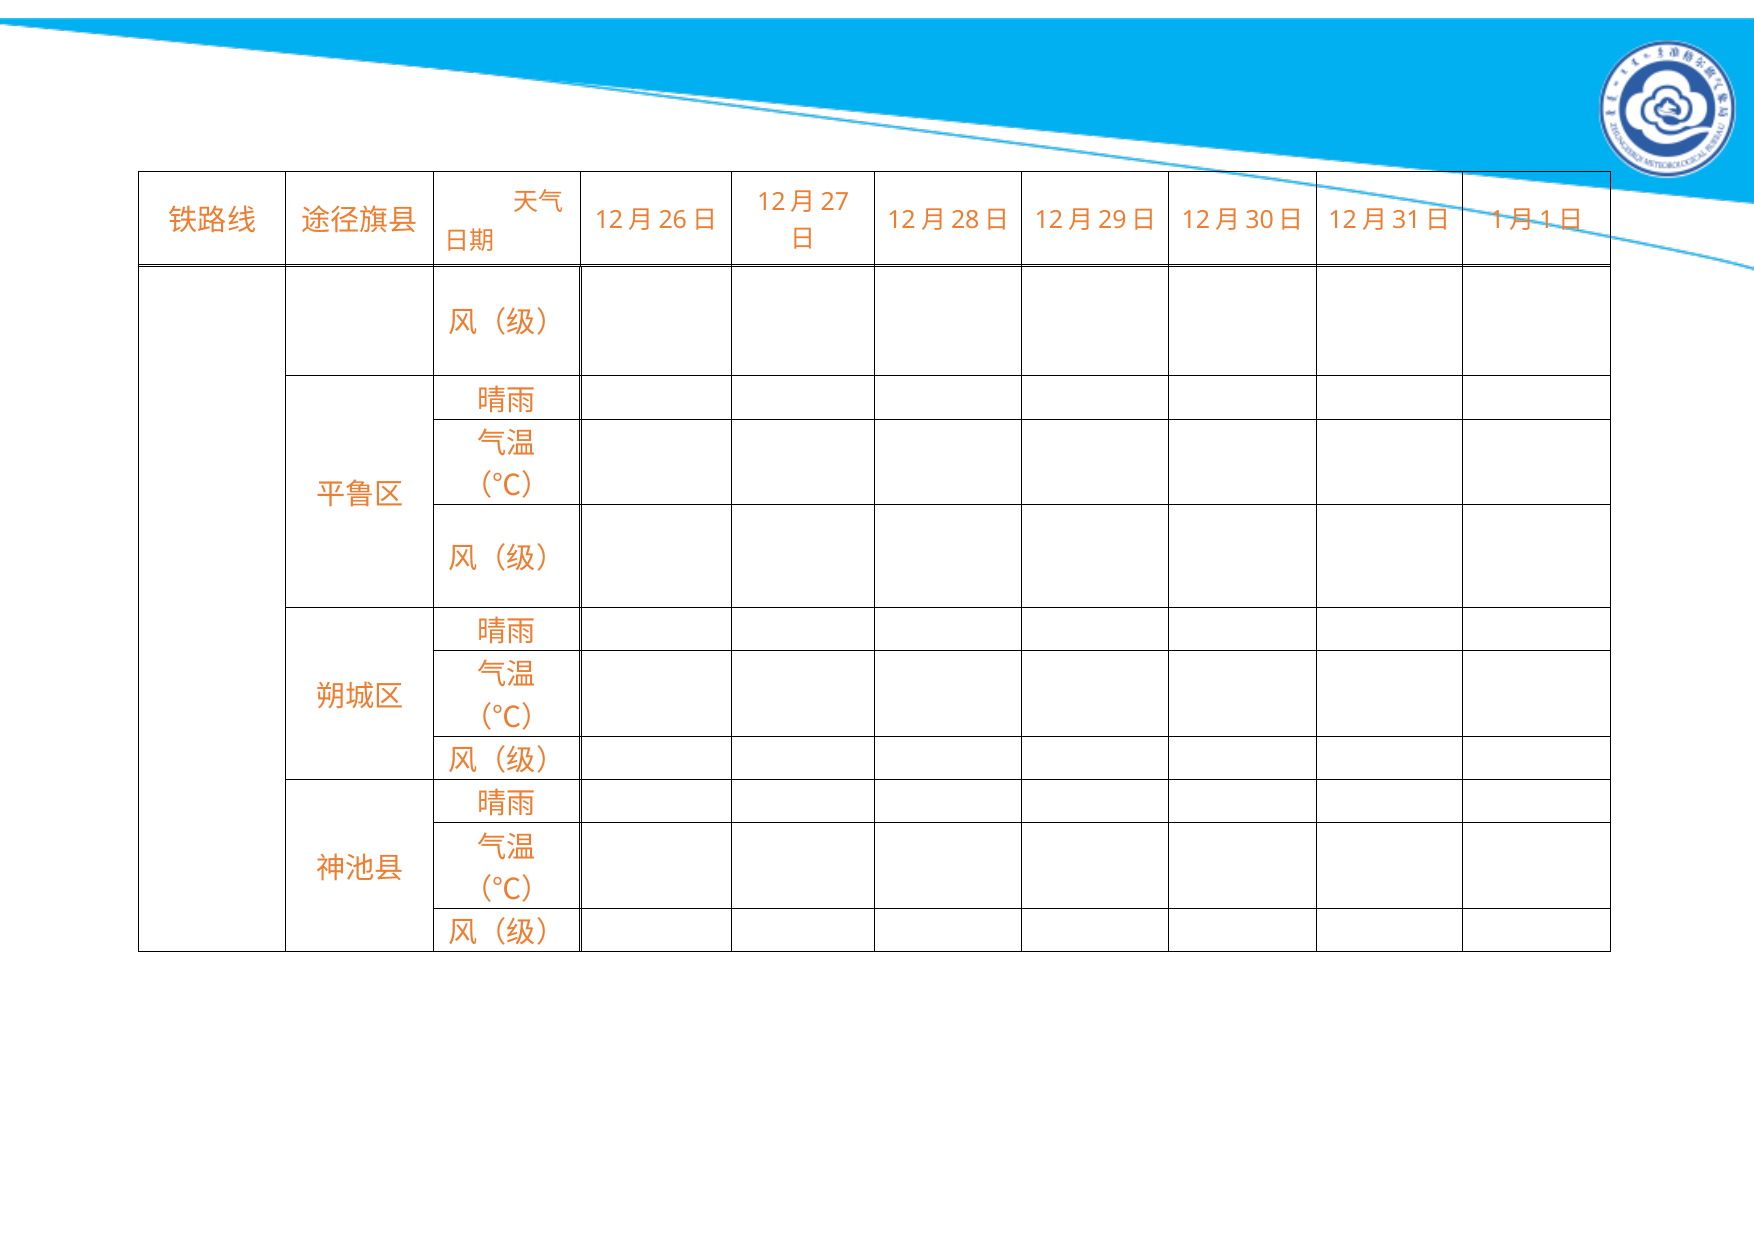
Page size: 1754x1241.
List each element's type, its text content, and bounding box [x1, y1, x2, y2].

table_cell [875, 651, 1021, 736]
table_cell [875, 737, 1021, 779]
table_header 12月28日 [875, 172, 1021, 264]
table_cell [582, 267, 731, 375]
table_cell [1169, 376, 1316, 419]
table_cell 风（级） [434, 505, 579, 607]
table_cell [1463, 420, 1610, 504]
table_cell 晴雨 [434, 608, 579, 650]
table_cell [1317, 909, 1462, 951]
table_cell [1463, 651, 1610, 736]
table_cell [582, 909, 731, 951]
table_cell [732, 737, 874, 779]
table_cell [582, 608, 731, 650]
table_cell 神池县 [286, 780, 433, 951]
table_cell [1022, 737, 1168, 779]
table_cell [1169, 780, 1316, 822]
table_cell [1169, 651, 1316, 736]
table_cell [582, 376, 731, 419]
table_cell [1317, 376, 1462, 419]
table_header 铁路线 [139, 172, 285, 264]
table_cell [875, 780, 1021, 822]
table_cell [1022, 505, 1168, 607]
table_cell [1169, 608, 1316, 650]
table_cell [1317, 505, 1462, 607]
table_header 12月30日 [1169, 172, 1316, 264]
table_cell [732, 267, 874, 375]
table_cell [1463, 909, 1610, 951]
table_cell [875, 909, 1021, 951]
table_header 12月26日 [581, 172, 731, 264]
table_cell [875, 823, 1021, 908]
table_cell 气温（℃） [434, 420, 579, 504]
table_cell [1022, 267, 1168, 375]
table_header 天气 日期 [434, 172, 580, 264]
table_cell [1317, 267, 1462, 375]
table_header 12月31日 [1317, 172, 1462, 264]
table_cell 气温（℃） [434, 651, 579, 736]
table_cell [582, 823, 731, 908]
table_cell [875, 505, 1021, 607]
table_cell [875, 376, 1021, 419]
table_cell [1022, 608, 1168, 650]
table_cell [732, 823, 874, 908]
table_cell [1463, 267, 1610, 375]
table_cell [582, 737, 731, 779]
table_cell [1169, 267, 1316, 375]
table_cell [1022, 376, 1168, 419]
table_cell 风（级） [434, 267, 579, 375]
table_cell [1022, 651, 1168, 736]
table_cell [1022, 909, 1168, 951]
table_cell [1169, 420, 1316, 504]
table_header 12月29日 [1022, 172, 1168, 264]
table_cell 气温（℃） [434, 823, 579, 908]
table_cell [875, 608, 1021, 650]
table_cell [1463, 608, 1610, 650]
table_cell [1463, 823, 1610, 908]
table_cell 朔城区 [286, 608, 433, 779]
picture [1599, 41, 1736, 178]
table_cell [1022, 420, 1168, 504]
table_cell [732, 505, 874, 607]
table_cell [582, 420, 731, 504]
table_cell [582, 505, 731, 607]
table_cell [1169, 823, 1316, 908]
table_cell [732, 780, 874, 822]
picture [139, 267, 285, 285]
table_cell [1317, 823, 1462, 908]
table_cell 平鲁区 [286, 376, 433, 607]
table_cell 晴雨 [434, 376, 579, 419]
table_cell [1169, 737, 1316, 779]
table_cell [582, 780, 731, 822]
table_cell [875, 267, 1021, 375]
table_cell [732, 608, 874, 650]
table_cell [875, 420, 1021, 504]
table_cell [1317, 651, 1462, 736]
picture [286, 267, 433, 285]
table_cell [1463, 505, 1610, 607]
table_cell [1463, 737, 1610, 779]
table_cell [732, 651, 874, 736]
table_cell [1317, 737, 1462, 779]
table_cell 风（级） [434, 909, 579, 951]
table_cell [582, 651, 731, 736]
table_cell [732, 376, 874, 419]
table_cell 风（级） [434, 737, 579, 779]
table_cell [1169, 909, 1316, 951]
table_cell 晴雨 [434, 780, 579, 822]
picture [1611, 189, 1754, 285]
table_header 12月27日 [732, 172, 874, 264]
table_cell [1169, 505, 1316, 607]
table_cell [1317, 420, 1462, 504]
table_cell [732, 420, 874, 504]
table_cell [1022, 823, 1168, 908]
table_cell [1317, 780, 1462, 822]
table_cell [1463, 780, 1610, 822]
picture [0, 24, 1435, 285]
table_cell [1022, 780, 1168, 822]
table_cell [1463, 376, 1610, 419]
table_header 1月1日 [1463, 172, 1610, 264]
table_cell [732, 909, 874, 951]
table_cell [1317, 608, 1462, 650]
table_header 途径旗县 [286, 172, 433, 264]
